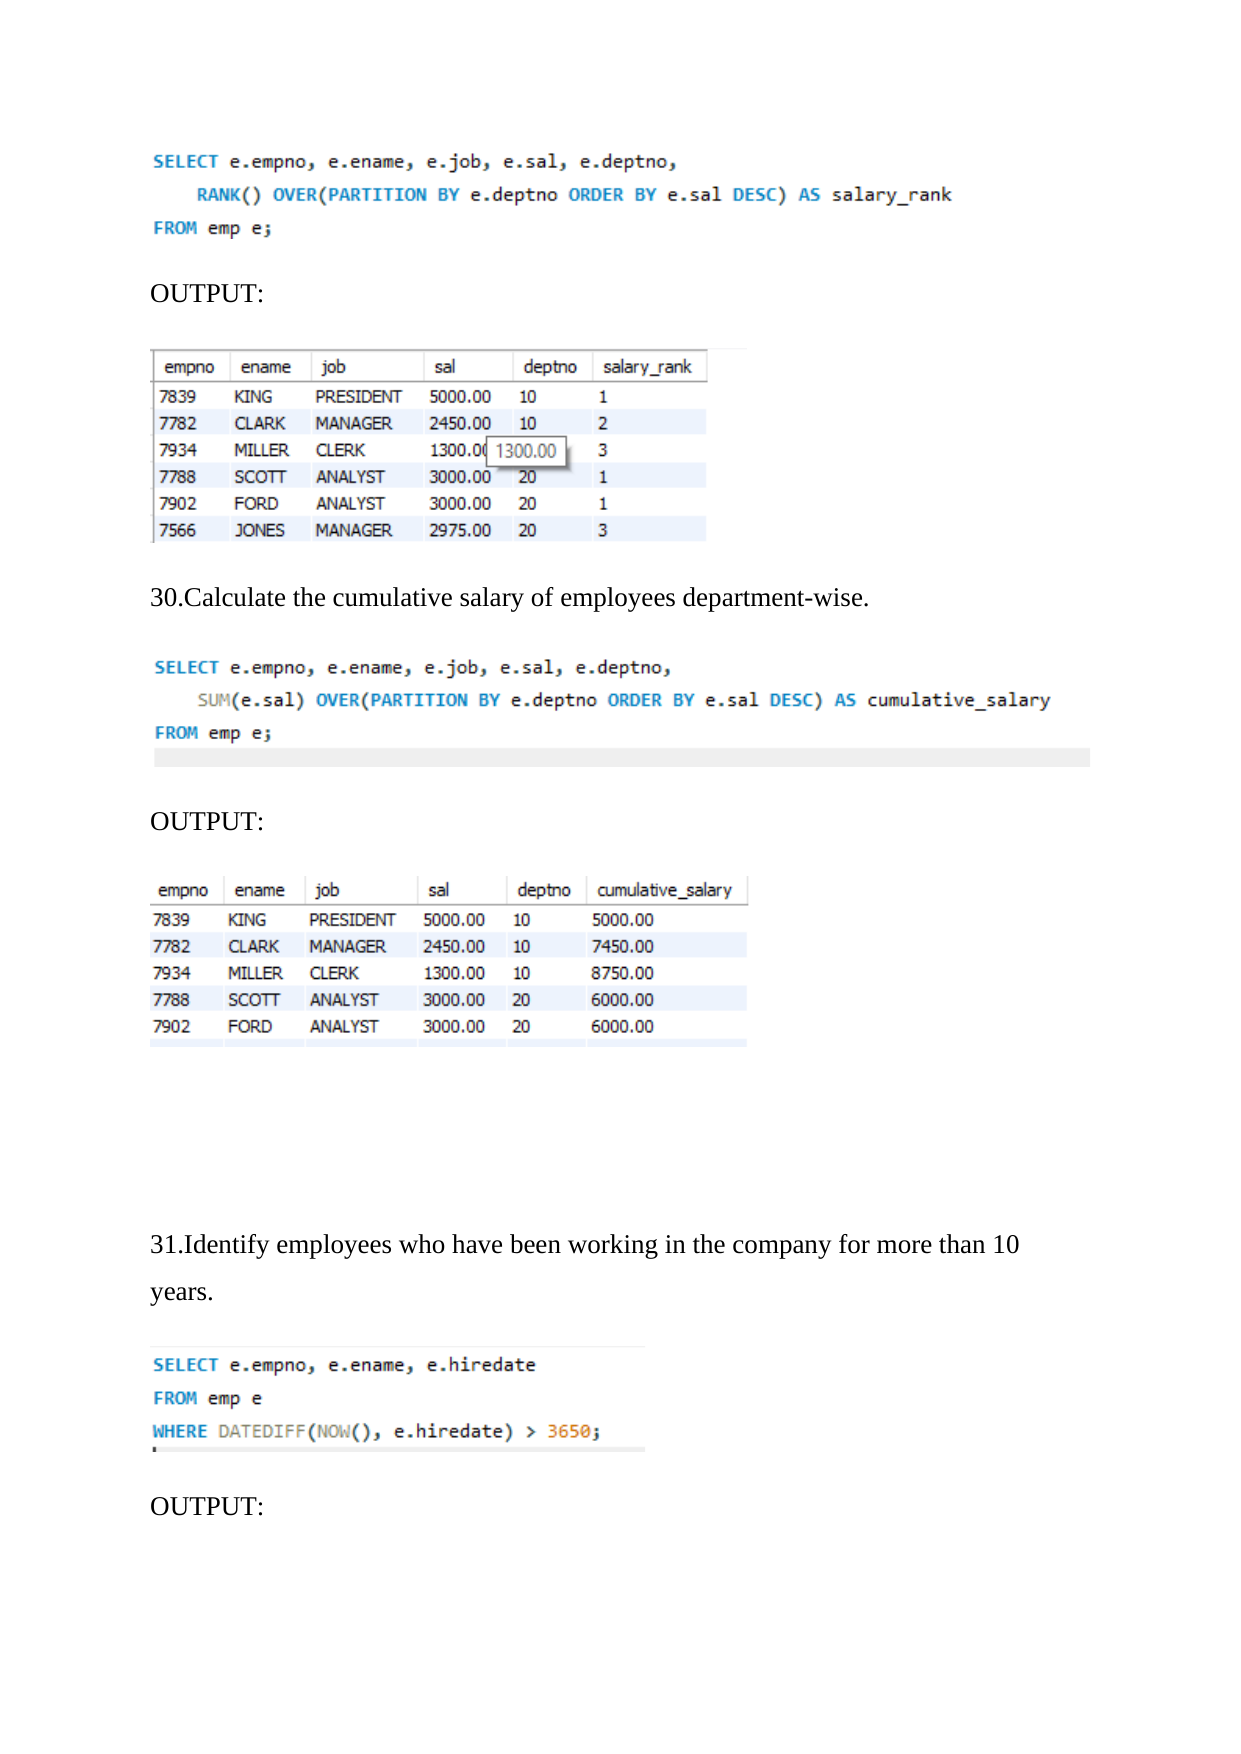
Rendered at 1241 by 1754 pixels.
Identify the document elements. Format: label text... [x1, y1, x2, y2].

picture [150, 876, 758, 1047]
text OUTPUT: [150, 805, 1090, 836]
text OUTPUT: [150, 1490, 1090, 1521]
picture [150, 150, 974, 239]
picture [150, 652, 1091, 767]
text 30.Calculate the cumulative salary of employees department-wise. [150, 581, 1090, 612]
picture [150, 348, 747, 543]
text 31.Identify employees who have been working in the company for more than 10 years. [150, 1228, 1090, 1306]
text OUTPUT: [150, 277, 1090, 308]
picture [150, 1346, 646, 1452]
